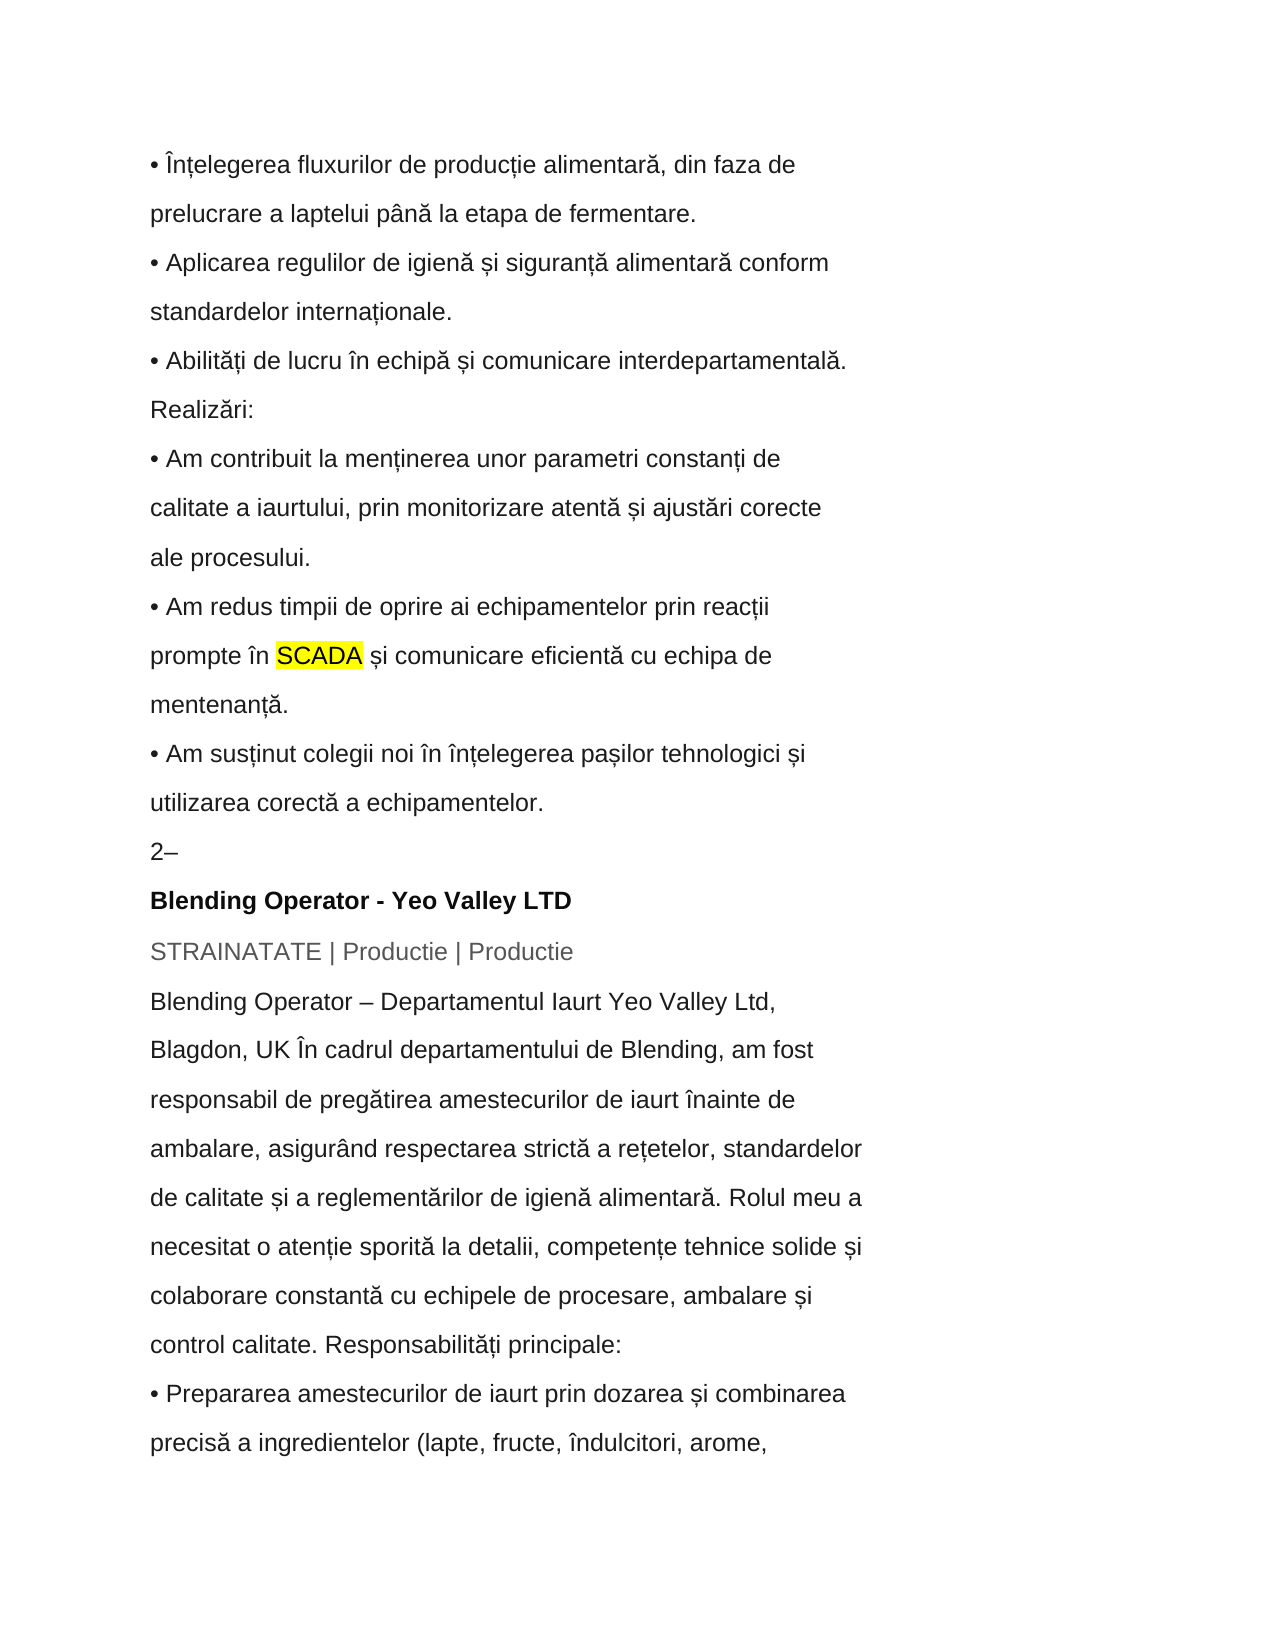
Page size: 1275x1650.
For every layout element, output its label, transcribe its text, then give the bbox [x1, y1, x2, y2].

text 2– [150, 837, 1125, 866]
text control calitate. Responsabilități principale: [150, 1330, 1125, 1359]
text mentenanță. [150, 690, 1125, 718]
text calitate a iaurtului, prin monitorizare atentă și ajustări corecte [150, 493, 1125, 522]
text prompte în SCADA și comunicare eficientă cu echipa de [363, 641, 1125, 669]
text • Prepararea amestecurilor de iaurt prin dozarea și combinarea [150, 1379, 1125, 1408]
text Blending Operator – Departamentul Iaurt Yeo Valley Ltd, [150, 986, 1125, 1015]
text utilizarea corectă a echipamentelor. [150, 788, 1125, 817]
text STRAINATATE | Productie | Productie [150, 937, 1125, 966]
text • Am redus timpii de oprire ai echipamentelor prin reacții [150, 592, 1125, 620]
text Blagdon, UK În cadrul departamentului de Blending, am fost [150, 1036, 1125, 1064]
text Blending Operator - Yeo Valley LTD [150, 886, 1125, 915]
text Realizări: [150, 395, 1125, 424]
text responsabil de pregătirea amestecurilor de iaurt înainte de [150, 1084, 1125, 1113]
text • Am susținut colegii noi în înțelegerea pașilor tehnologici și [150, 739, 1125, 767]
text prelucrare a laptelui până la etapa de fermentare. [150, 199, 1125, 228]
text prompte în SCADA și comunicare eficientă cu echipa de [150, 641, 276, 669]
text • Aplicarea regulilor de igienă și siguranță alimentară conform [150, 248, 1125, 277]
text precisă a ingredientelor (lapte, fructe, îndulcitori, arome, [150, 1428, 1125, 1457]
text standardelor internaționale. [150, 297, 1125, 326]
text de calitate și a reglementărilor de igienă alimentară. Rolul meu a [150, 1183, 1125, 1211]
text necesitat o atenție sporită la detalii, competențe tehnice solide și [150, 1232, 1125, 1261]
text ale procesului. [150, 542, 1125, 571]
text • Abilități de lucru în echipă și comunicare interdepartamentală. [150, 346, 1125, 375]
text ambalare, asigurând respectarea strictă a rețetelor, standardelor [150, 1134, 1125, 1162]
text • Am contribuit la menținerea unor parametri constanți de [150, 444, 1125, 473]
text colaborare constantă cu echipele de procesare, ambalare și [150, 1281, 1125, 1309]
text • Înțelegerea fluxurilor de producție alimentară, din faza de [150, 150, 1125, 179]
